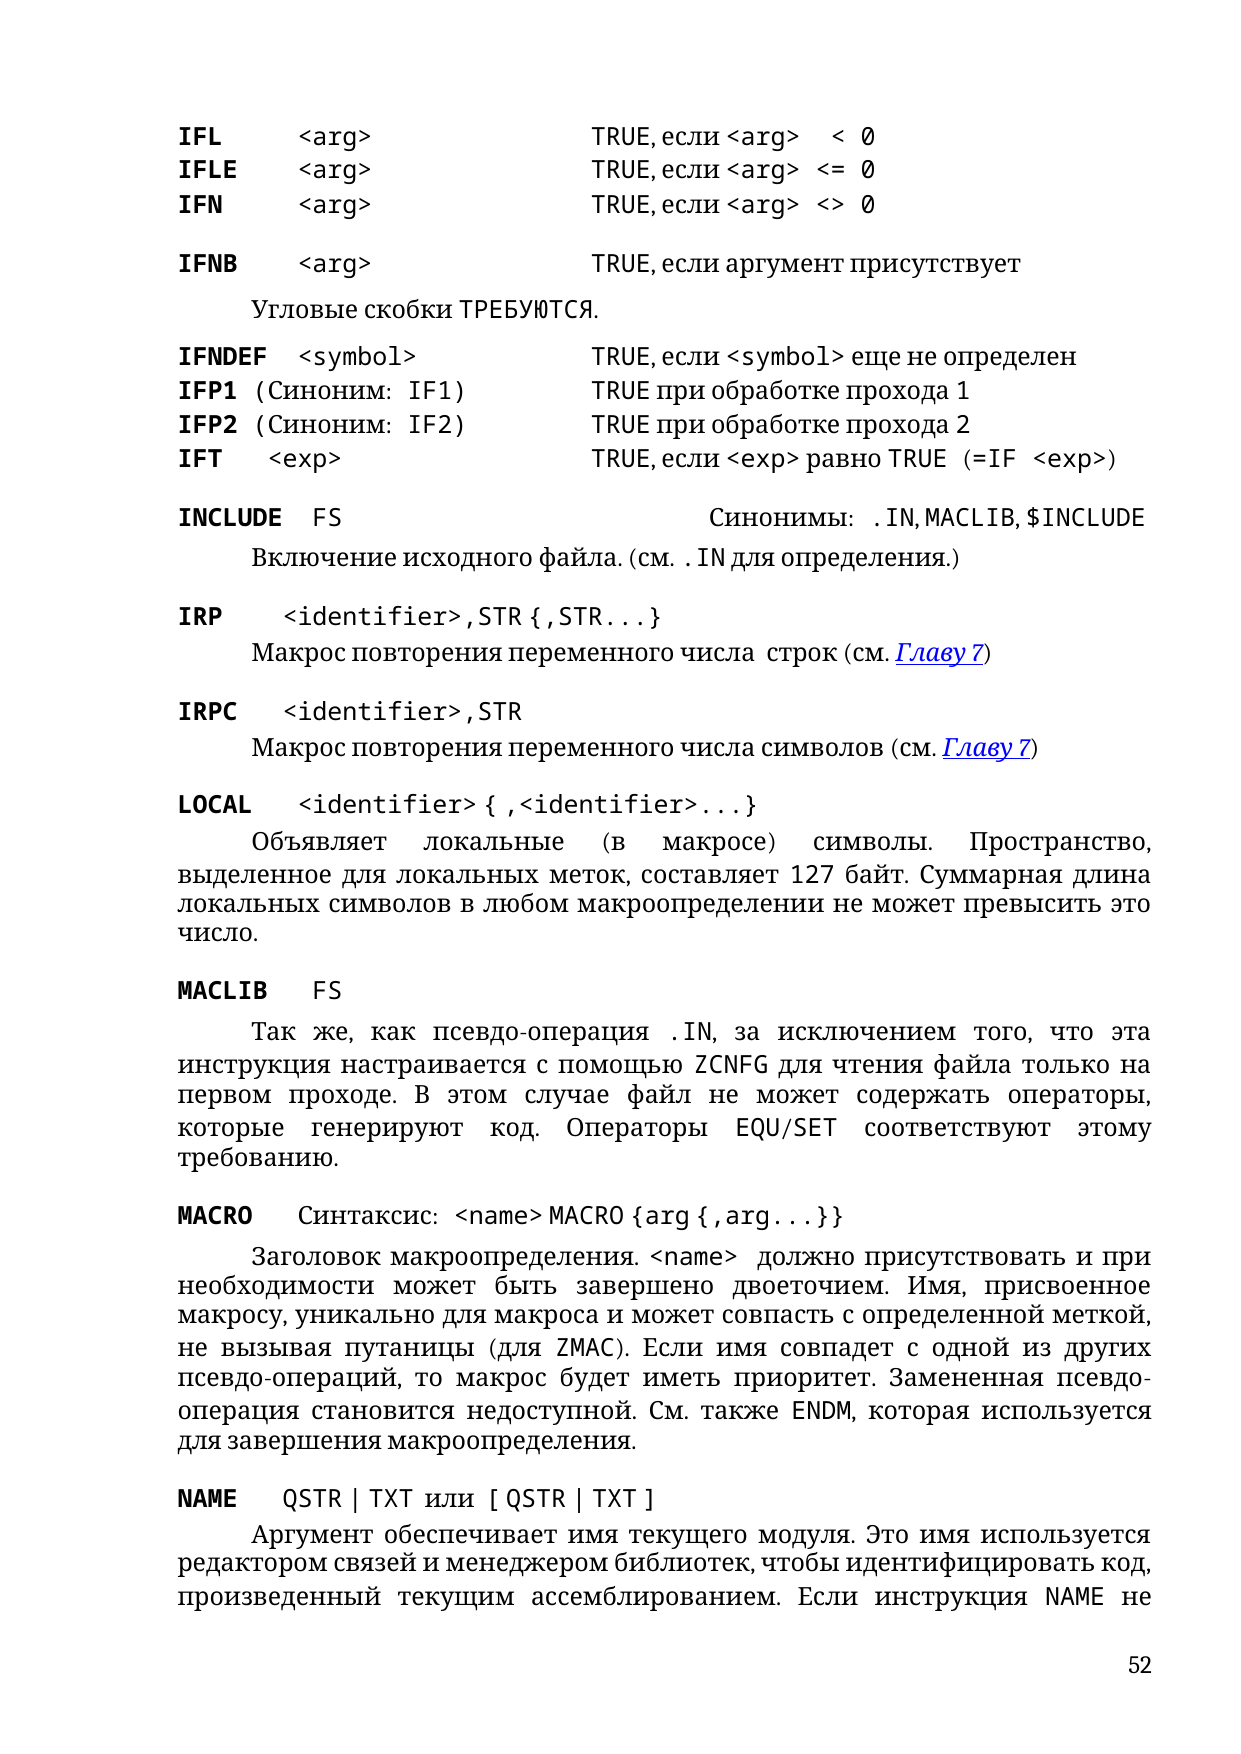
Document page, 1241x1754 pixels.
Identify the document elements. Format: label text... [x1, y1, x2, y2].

text IFLE <arg> TRUE, если <arg> <= 0 [177, 152, 1152, 186]
text Объявляет локальные (в макросе) символы. Пространство, выделенное для локальных меток, составляет 127 байт. Суммарная длина локальных символов в любом макроопределении не может превысить это число. [177, 827, 1152, 948]
text Угловые скобки ТРЕБУЮТСЯ. [251, 292, 1152, 326]
text MACLIB FS [177, 973, 1152, 1007]
text Включение исходного файла. (см. .IN для определения.) [177, 540, 1152, 574]
text MACRO Синтаксис: <name> MACRO {arg {,arg...}} [177, 1198, 1152, 1232]
text IFNDEF <symbol> TRUE, если <symbol> еще не определен [177, 338, 1152, 372]
text IFT <exp> TRUE, если <exp> равно TRUE (=IF <exp>) [177, 441, 1152, 475]
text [177, 1521, 1152, 1612]
text NAME QSTR | TXT или [ QSTR | TXT ] [177, 1480, 1152, 1514]
text Макрос повторения переменного числа символов (см. Главу 7) [177, 733, 1152, 762]
text IFN <arg> TRUE, если <arg> <> 0 [177, 186, 1152, 220]
text Макрос повторения переменного числа строк (см. Главу 7) [177, 639, 1152, 668]
text INCLUDE FS Синонимы: .IN, MACLIB, $INCLUDE [177, 500, 1152, 534]
text IRP <identifier>,STR {,STR...} [177, 599, 1152, 633]
text Так же, как псевдо-операция .IN, за исключением того, что эта инструкция настраивается с помощью ZCNFG для чтения файла только на первом проходе. В этом случае файл не может содержать операторы, которые генерируют код. Операторы EQU/SET соответствуют этому требованию. [177, 1013, 1152, 1173]
text LOCAL <identifier> { ,<identifier>...} [177, 787, 1152, 821]
text IFP1 (Синоним: IF1) TRUE при обработке прохода 1 [177, 372, 1152, 407]
text IFL <arg> TRUE, если <arg> < 0 [177, 118, 1152, 152]
text Заголовок макроопределения. <name> должно присутствовать и при необходимости может быть завершено двоеточием. Имя, присвоенное макросу, уникально для макроса и может совпасть с определенной меткой, не вызывая путаницы (для ZMAC). Если имя совпадет с одной из других псевдо-операций, то макрос будет иметь приоритет. Замененная псевдо-операция становится недоступной. См. также ENDM, которая используется для завершения макроопределения. [177, 1238, 1152, 1455]
text IRPC <identifier>,STR [177, 693, 1152, 727]
text IFNB <arg> TRUE, если аргумент присутствует [177, 245, 1152, 279]
text IFP2 (Синоним: IF2) TRUE при обработке прохода 2 [177, 407, 1152, 441]
